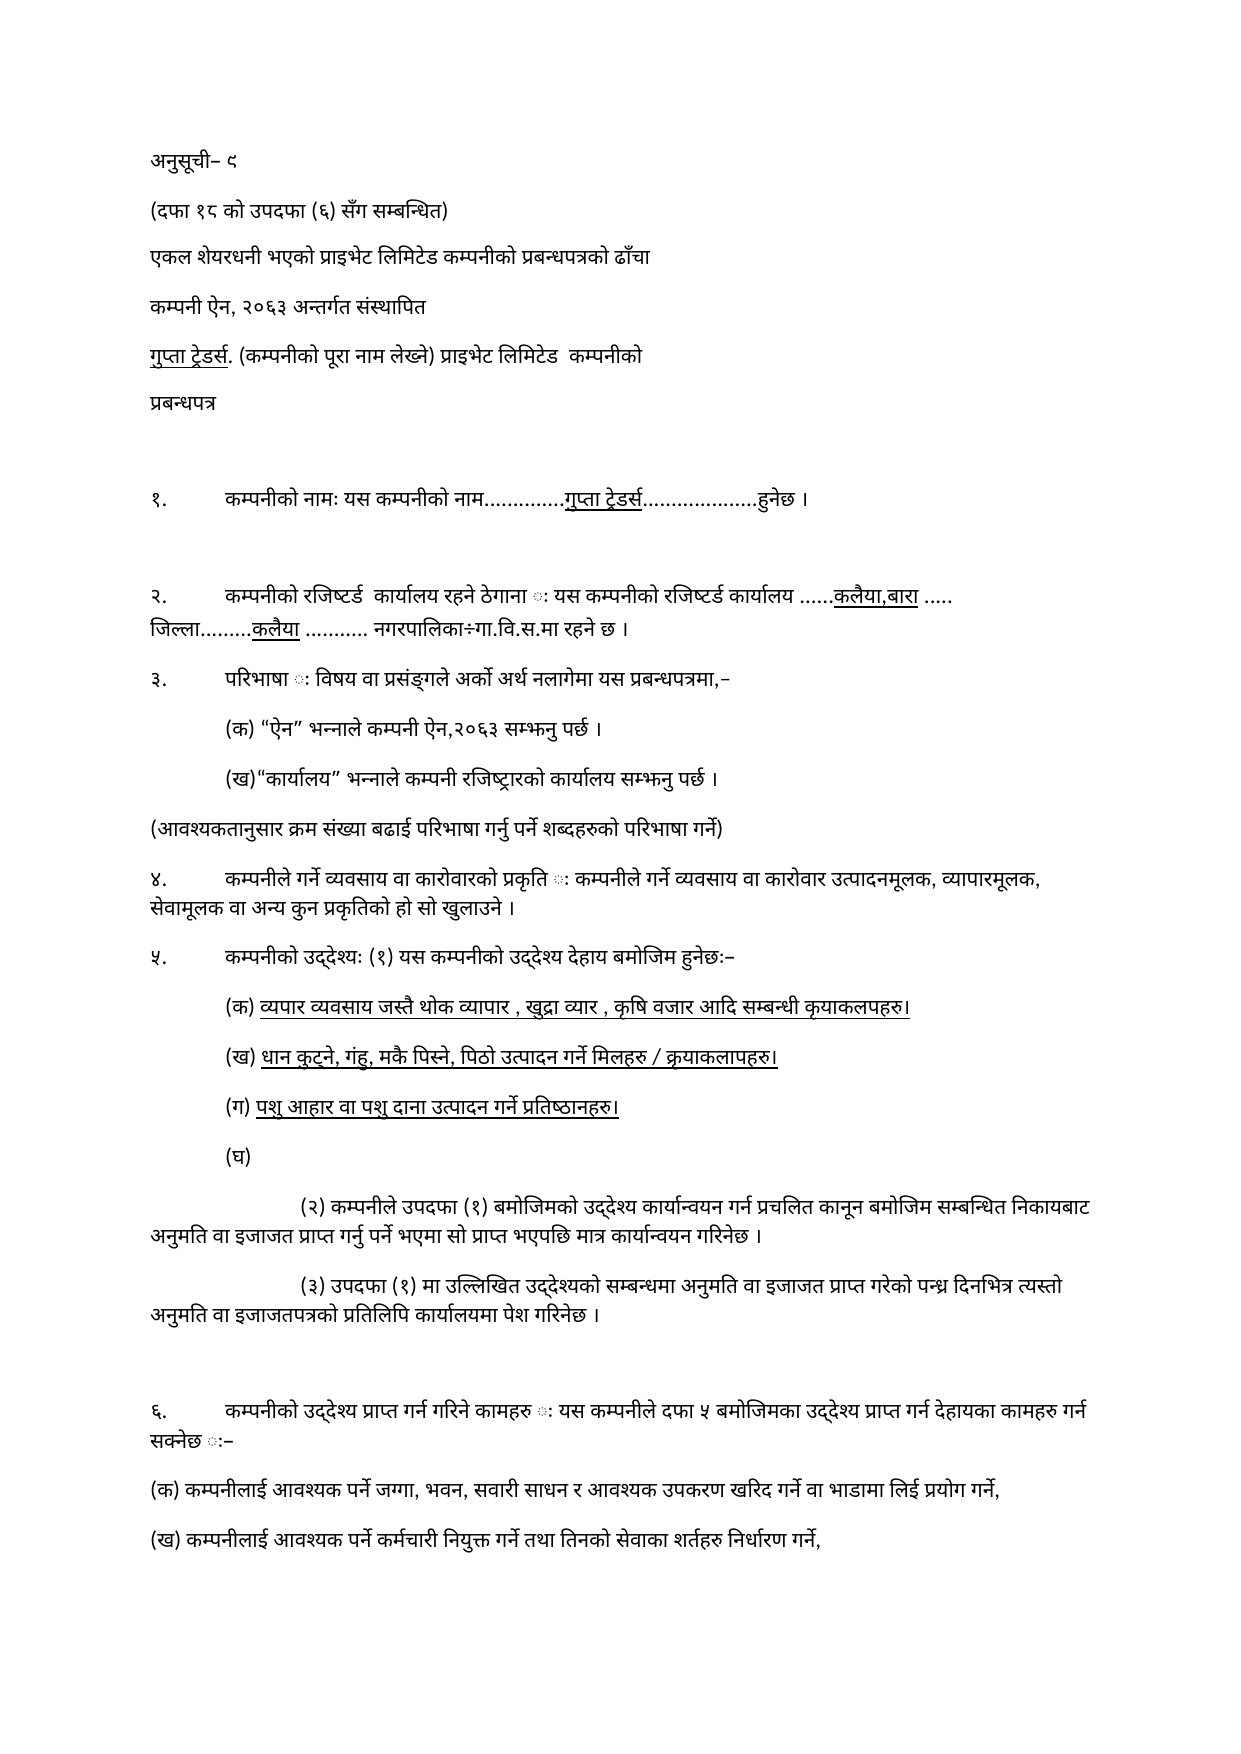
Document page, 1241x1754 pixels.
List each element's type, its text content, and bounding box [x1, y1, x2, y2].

text ५. कम्पनीको उद्देश्यः (१) यस कम्पनीको उद्देश्य देहाय बमोजिम हुनेछः– [150, 942, 1090, 973]
text २. कम्पनीको रजिष्टर्ड कार्यालय रहने ठेगाना ः यस कम्पनीको रजिष्टर्ड कार्यालय ......कलैया,बारा ..... जिल्ला.........कलैया ........... नगरपालिका÷गा.वि.स.मा रहने छ । [150, 581, 1090, 645]
text (ख) कम्पनीलाई आवश्यक पर्ने कर्मचारी नियुक्त गर्ने तथा तिनको सेवाका शर्तहरु निर्धारण गर्ने, [150, 1525, 1090, 1556]
text (दफा १८ को उपदफा (६) सँग सम्बन्धित) [150, 196, 1090, 227]
text ४. कम्पनीले गर्ने व्यवसाय वा कारोवारको प्रकृति ः कम्पनीले गर्ने व्यवसाय वा कारोवार उत्पादनमूलक, व्यापारमूलक, सेवामूलक वा अन्य कुन प्रकृतिको हो सो खुलाउने । [150, 864, 1090, 924]
text १. कम्पनीको नामः यस कम्पनीको नाम..............गुप्ता ट्रेडर्स....................हुनेछ । [150, 484, 1090, 515]
text (घ) [150, 1142, 1090, 1173]
text ३. परिभाषा ः विषय वा प्रसंङ्गले अर्को अर्थ नलागेमा यस प्रबन्धपत्रमा,– [150, 664, 1090, 695]
text (२) कम्पनीले उपदफा (१) बमोजिमको उद्देश्य कार्यान्वयन गर्न प्रचलित कानून बमोजिम सम्बन्धित निकायबाट अनुमति वा इजाजत प्राप्त गर्नु पर्ने भएमा सो प्राप्त भएपछि मात्र कार्यान्वयन गरिनेछ । [150, 1192, 1090, 1252]
text (क) व्यपार व्यवसाय जस्तै थोक व्यापार , खुद्रा व्यार , कृषि वजार आदि सम्बन्धी कृयाकलपहरु। [150, 992, 1090, 1023]
text (आवश्यकतानुसार क्रम संख्या बढाई परिभाषा गर्नु पर्ने शब्दहरुको परिभाषा गर्ने) [150, 814, 1090, 844]
text एकल शेयरधनी भएको प्राइभेट लिमिटेड कम्पनीको प्रबन्धपत्रको ढाँचा [150, 246, 1090, 273]
text कम्पनी ऐन, २०६३ अन्तर्गत संस्थापित [150, 292, 1090, 323]
text (३) उपदफा (१) मा उल्लिखित उद्देश्यको सम्बन्धमा अनुमति वा इजाजत प्राप्त गरेको पन्ध्र दिनभित्र त्यस्तो अनुमति वा इजाजतपत्रको प्रतिलिपि कार्यालयमा पेश गरिनेछ । [150, 1271, 1090, 1331]
text ६. कम्पनीको उद्देश्य प्राप्त गर्न गरिने कामहरु ः यस कम्पनीले दफा ५ बमोजिमका उद्देश्य प्राप्त गर्न देहायका कामहरु गर्न सक्नेछ ः– [150, 1397, 1090, 1457]
text (क) कम्पनीलाई आवश्यक पर्ने जग्गा, भवन, सवारी साधन र आवश्यक उपकरण खरिद गर्ने वा भाडामा लिई प्रयोग गर्ने, [150, 1475, 1090, 1506]
text (ग) पशु आहार वा पशु दाना उत्पादन गर्ने प्रतिष्ठानहरु। [150, 1092, 1090, 1123]
text अनुसूची– ९ [150, 150, 1090, 177]
text प्रबन्धपत्र [150, 392, 1090, 419]
text (ख)“कार्यालय” भन्नाले कम्पनी रजिष्ट्रारको कार्यालय सम्झनु पर्छ । [150, 764, 1090, 795]
text (ख) धान कुट्ने, गंहु, मकै पिस्ने, पिठो उत्पादन गर्ने मिलहरु / क्रृयाकलापहरु। [150, 1042, 1090, 1073]
text गुप्ता ट्रेडर्स. (कम्पनीको पूरा नाम लेख्ने) प्राइभेट लिमिटेड कम्पनीको [150, 342, 1090, 372]
text (क) “ऐन” भन्नाले कम्पनी ऐन,२०६३ सम्झनु पर्छ । [150, 714, 1090, 745]
